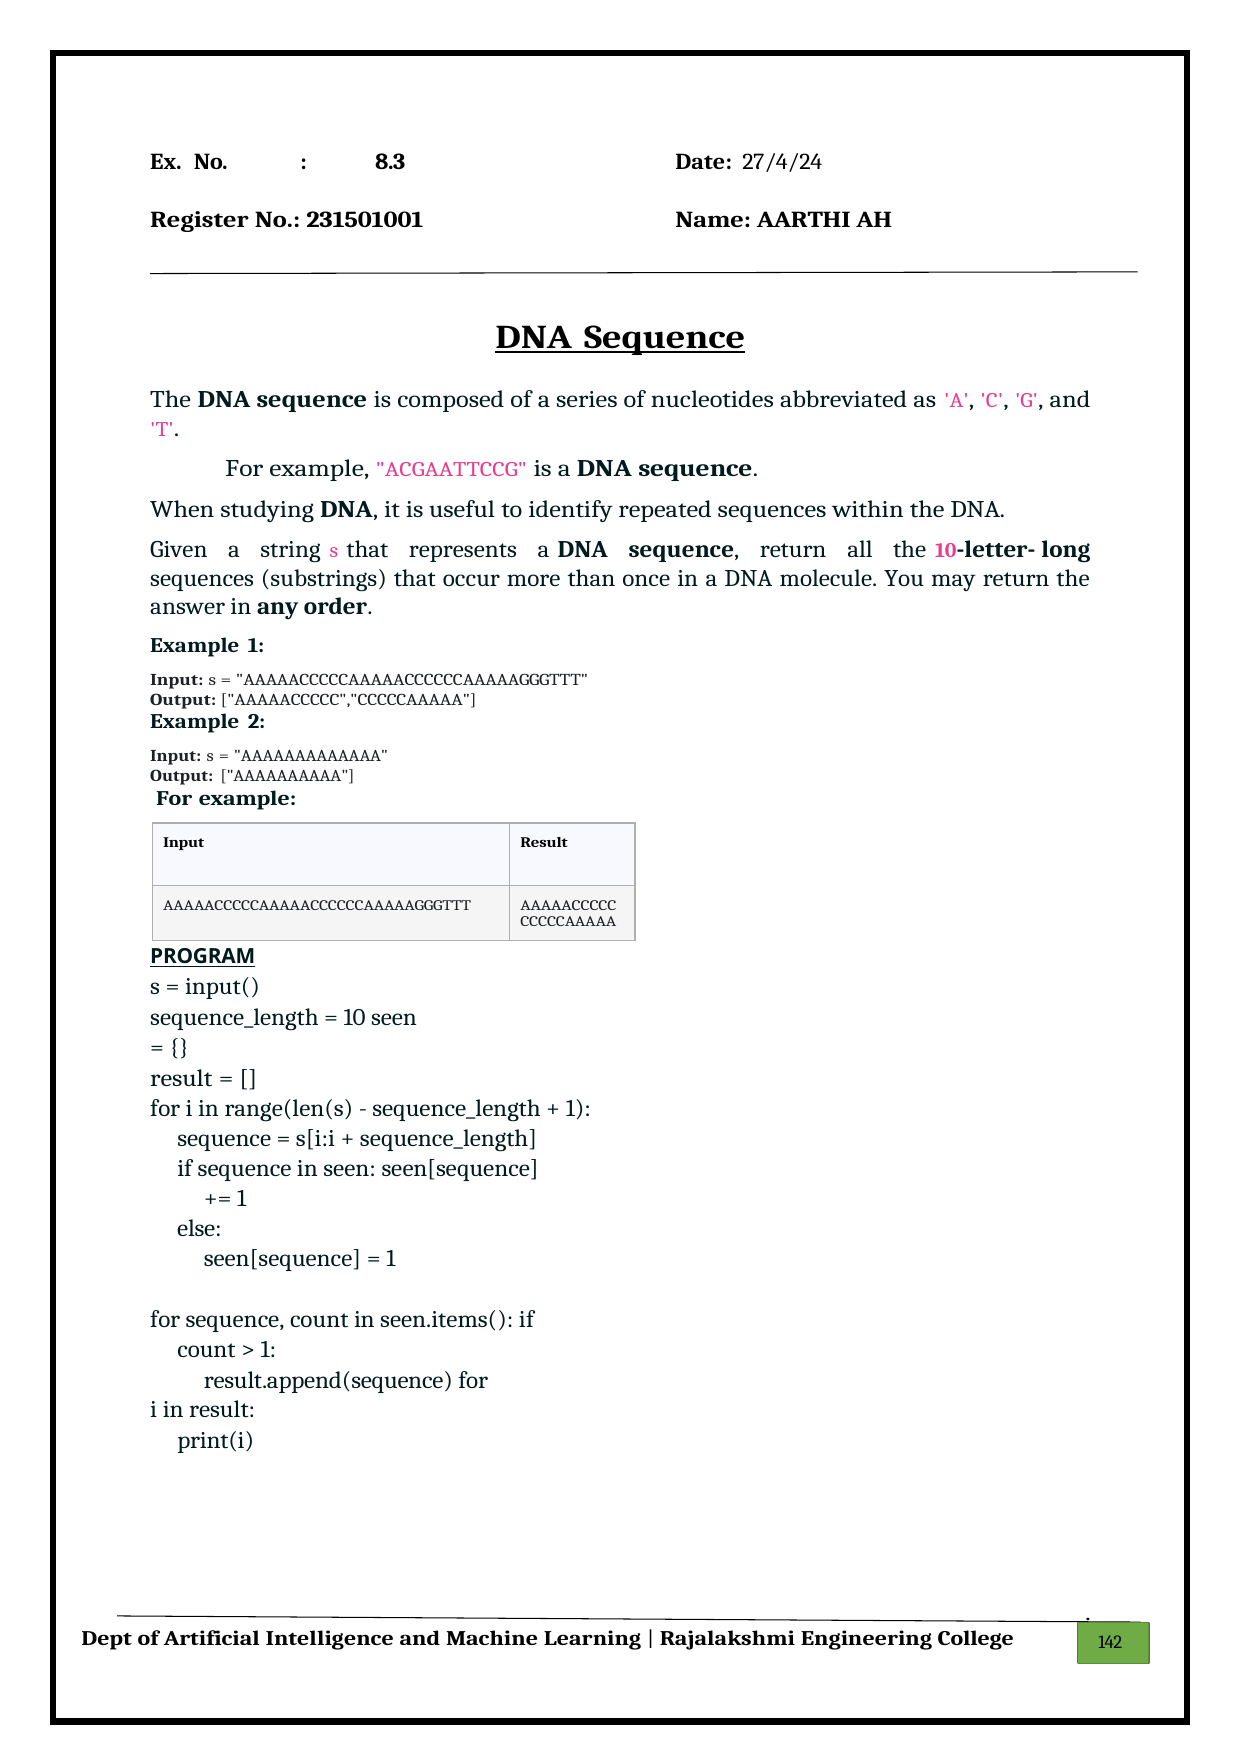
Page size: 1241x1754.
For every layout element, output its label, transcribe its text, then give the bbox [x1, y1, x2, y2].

table_cell AAAAACCCCC CCCCCAAAAA [510, 886, 634, 940]
text for sequence, count in seen.items(): if count > 1: [150, 1306, 543, 1364]
table_header Input [153, 824, 509, 885]
text Example 2: [150, 710, 1138, 734]
text print(i) [177, 1427, 1138, 1454]
table_cell AAAAACCCCCAAAAACCCCCCAAAAAGGGTTT [153, 886, 509, 940]
text else: [177, 1215, 1138, 1243]
text Ex. No. : 8.3 Date: 27/4/24 [150, 149, 1138, 175]
text When studying DNA, it is useful to identify repeated sequences within the DNA. [150, 496, 1138, 523]
text result = [] [150, 1064, 1138, 1092]
table_header Result [510, 824, 634, 885]
text result.append(sequence) for i in result: [150, 1366, 496, 1424]
text Register No.: 231501001 Name: AARTHI AH [150, 207, 1138, 233]
text PROGRAM [150, 941, 1138, 970]
text if sequence in seen: seen[sequence] += 1 [177, 1155, 543, 1212]
subtitle DNA Sequence [177, 319, 1063, 357]
text Given a string s that represents a DNA sequence, return all the 10-letter- long sequences (substrings) that occur more than once in a DNA molecule. You may return the answer in any order. [150, 536, 1091, 620]
text The DNA sequence is composed of a series of nucleotides abbreviated as 'A', 'C', 'G', and 'T'. [150, 386, 1091, 442]
text s = input() sequence_length = 10 seen = {} [150, 973, 423, 1061]
text Output: ["AAAAACCCCC","CCCCCAAAAA"] [150, 690, 1138, 709]
text Input: s = "AAAAACCCCCAAAAACCCCCCAAAAAGGGTTT" [150, 670, 1138, 689]
text Example 1: [150, 633, 1138, 657]
text Input: s = "AAAAAAAAAAAAA" [150, 747, 1138, 766]
text for i in range(len(s) - sequence_length + 1): sequence = s[i:i + sequence_length] [150, 1095, 687, 1152]
text For example, "ACGAATTCCG" is a DNA sequence. [225, 455, 1138, 482]
text For example: [156, 786, 1138, 810]
text Output: ["AAAAAAAAAA"] [150, 766, 1138, 786]
text seen[sequence] = 1 [203, 1245, 1138, 1273]
